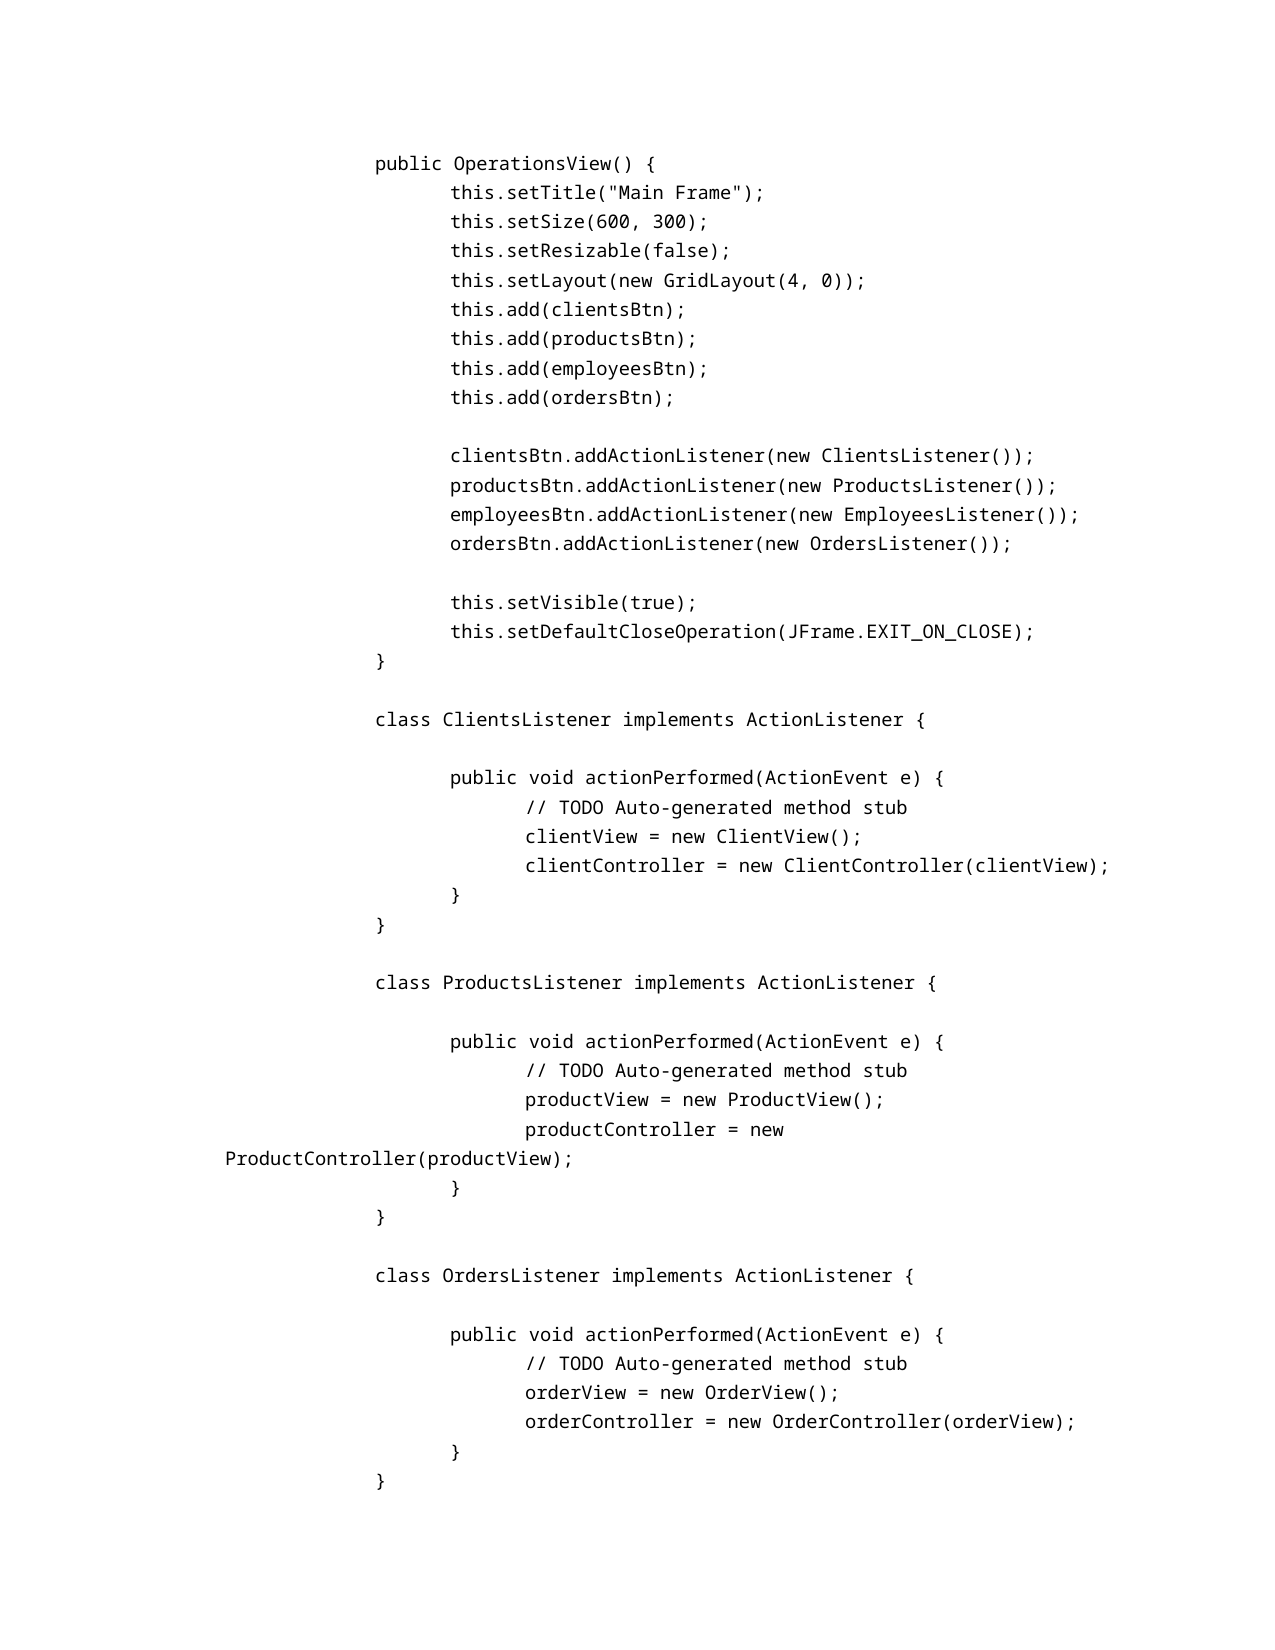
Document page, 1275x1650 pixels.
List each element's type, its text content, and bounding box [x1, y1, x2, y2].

list } [225, 882, 1125, 907]
list this.setDefaultCloseOperation(JFrame.EXIT_ON_CLOSE); [225, 618, 1125, 644]
list class ProductsListener implements ActionListener { [225, 969, 1125, 995]
list this.add(employeesBtn); [225, 355, 1125, 380]
list this.setResizable(false); [225, 238, 1125, 263]
list public void actionPerformed(ActionEvent e) { [225, 765, 1125, 790]
list orderView = new OrderView(); [225, 1379, 1125, 1405]
list } [225, 911, 1125, 937]
list } [225, 1438, 1125, 1463]
list clientsBtn.addActionListener(new ClientsListener()); [225, 443, 1125, 468]
list public void actionPerformed(ActionEvent e) { [225, 1028, 1125, 1054]
list employeesBtn.addActionListener(new EmployeesListener()); [225, 501, 1125, 527]
list ordersBtn.addActionListener(new OrdersListener()); [225, 531, 1125, 556]
list clientController = new ClientController(clientView); [225, 852, 1125, 878]
list clientView = new ClientView(); [225, 823, 1125, 849]
list } [225, 1174, 1125, 1200]
list productsBtn.addActionListener(new ProductsListener()); [225, 472, 1125, 497]
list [225, 1321, 1125, 1346]
list } [225, 1467, 1125, 1493]
list this.setTitle("Main Frame"); [225, 179, 1125, 205]
list this.setSize(600, 300); [225, 208, 1125, 234]
list this.setVisible(true); [225, 589, 1125, 614]
list orderController = new OrderController(orderView); [225, 1409, 1125, 1434]
list } [225, 1204, 1125, 1229]
list productController = new ProductController(productView); [225, 1116, 1125, 1171]
list this.add(clientsBtn); [225, 296, 1125, 322]
list } [225, 648, 1125, 673]
list // TODO Auto-generated method stub [225, 1350, 1125, 1376]
list this.setLayout(new GridLayout(4, 0)); [225, 267, 1125, 293]
list this.add(ordersBtn); [225, 384, 1125, 410]
list class ClientsListener implements ActionListener { [225, 706, 1125, 732]
list productView = new ProductView(); [225, 1087, 1125, 1112]
list this.add(productsBtn); [225, 326, 1125, 351]
list class OrdersListener implements ActionListener { [225, 1262, 1125, 1288]
list // TODO Auto-generated method stub [225, 1057, 1125, 1083]
list // TODO Auto-generated method stub [225, 794, 1125, 819]
list public OperationsView() { [225, 150, 1125, 176]
